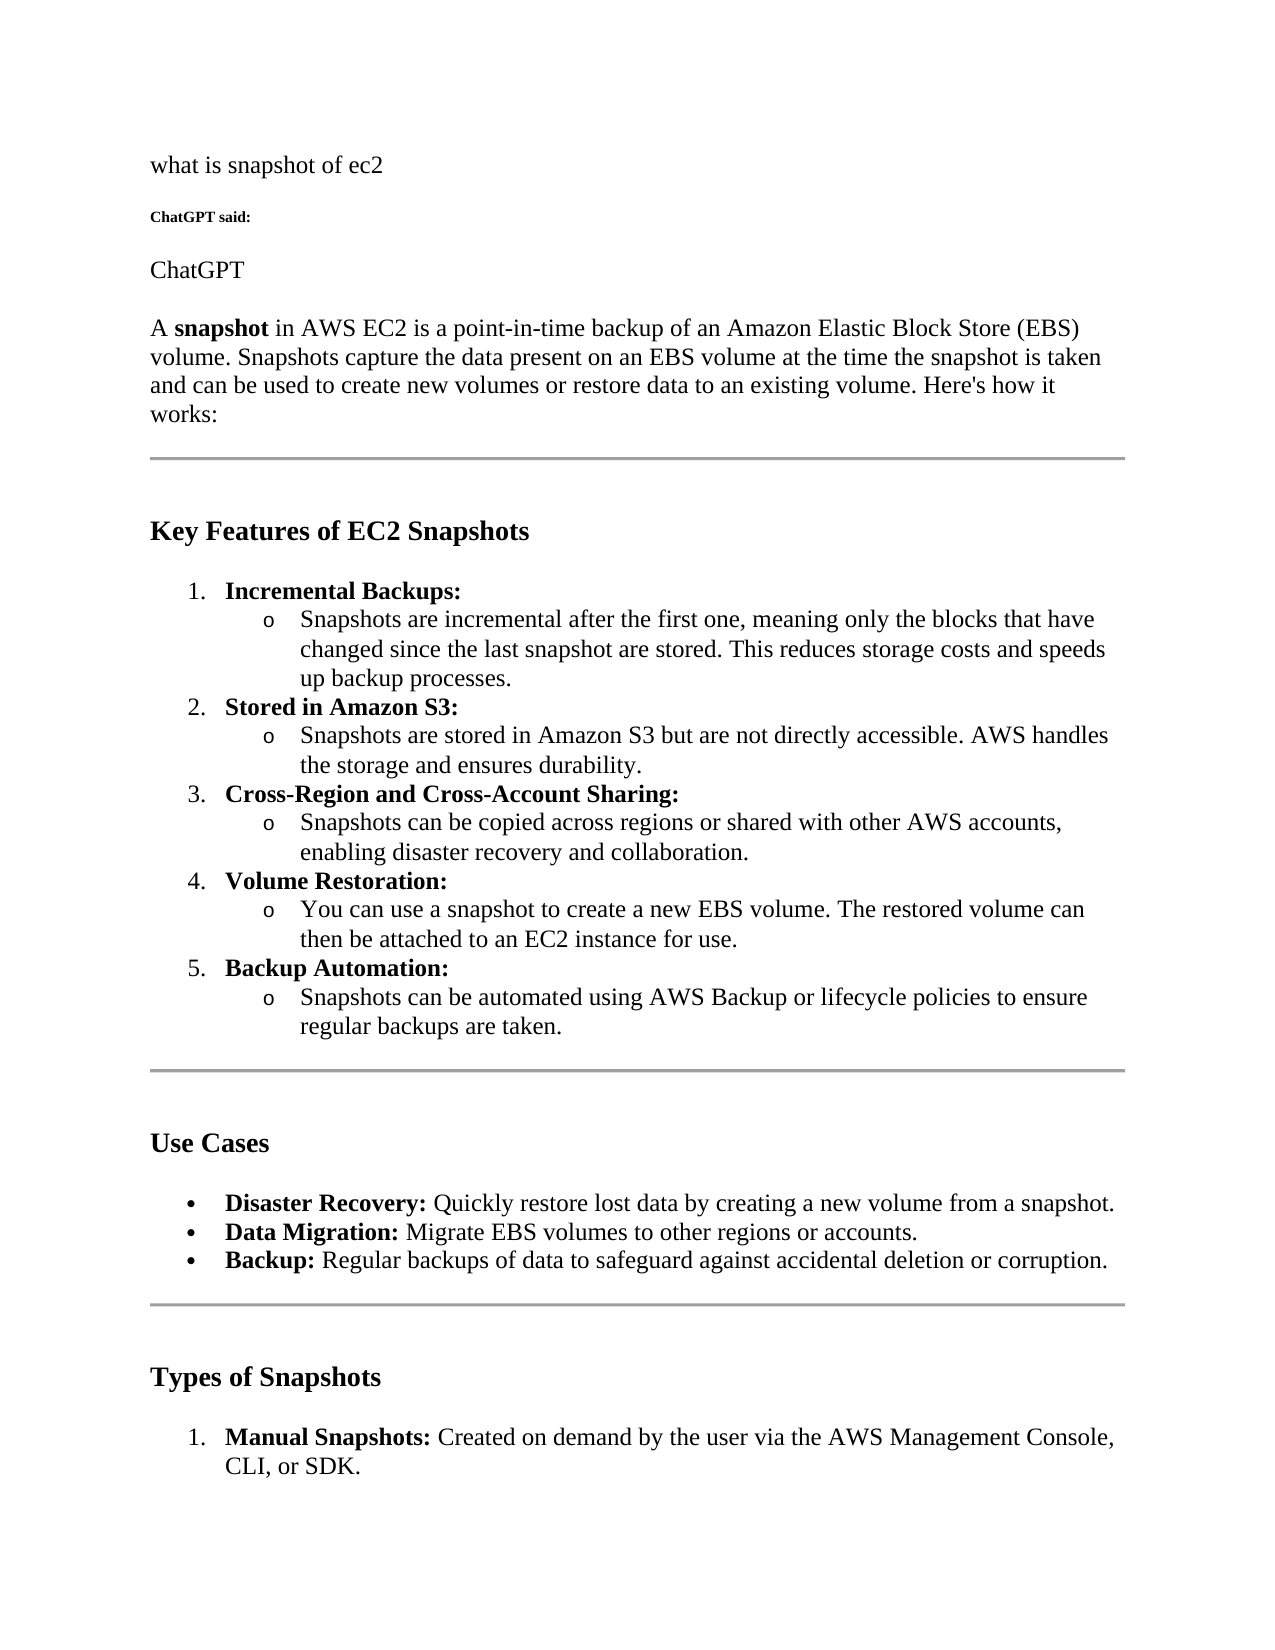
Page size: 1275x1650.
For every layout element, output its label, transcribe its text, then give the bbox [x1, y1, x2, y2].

list Volume Restoration: [187, 866, 1125, 894]
text what is snapshot of ec2 [150, 150, 1125, 179]
text ChatGPT [150, 255, 1125, 284]
list Disaster Recovery: Quickly restore lost data by creating a new volume from a snapshot. [187, 1188, 1125, 1217]
text A snapshot in AWS EC2 is a point-in-time backup of an Amazon Elastic Block Store (EBS) volume. Snapshots capture the data present on an EBS volume at the time the snapshot is taken and can be used to create new volumes or restore data to an existing volume. Here's how it works: [150, 313, 1125, 428]
text Key Features of EC2 Snapshots [150, 514, 1125, 547]
list Backup Automation: [187, 953, 1125, 982]
text Use Cases [150, 1126, 1125, 1159]
list Snapshots are stored in Amazon S3 but are not directly accessible. AWS handles the storage and ensures durability. [262, 720, 1125, 779]
list Cross-Region and Cross-Account Sharing: [187, 779, 1125, 807]
list Snapshots are incremental after the first one, meaning only the blocks that have changed since the last snapshot are stored. This reduces storage costs and speeds up backup processes. [262, 604, 1125, 692]
list Snapshots can be copied across regions or shared with other AWS accounts, enabling disaster recovery and collaboration. [262, 807, 1125, 866]
list You can use a snapshot to create a new EBS volume. The restored volume can then be attached to an EC2 instance for use. [262, 894, 1125, 953]
text Types of Snapshots [150, 1361, 1125, 1393]
list Stored in Amazon S3: [187, 692, 1125, 720]
list Snapshots can be automated using AWS Backup or lifecycle policies to ensure regular backups are taken. [262, 982, 1125, 1040]
list Incremental Backups: [187, 576, 1125, 604]
list Backup: Regular backups of data to safeguard against accidental deletion or corruption. [187, 1245, 1125, 1274]
list Data Migration: Migrate EBS volumes to other regions or accounts. [187, 1217, 1125, 1245]
text ChatGPT said: [150, 208, 1125, 226]
list Manual Snapshots: Created on demand by the user via the AWS Management Console, CLI, or SDK. [187, 1422, 1125, 1479]
